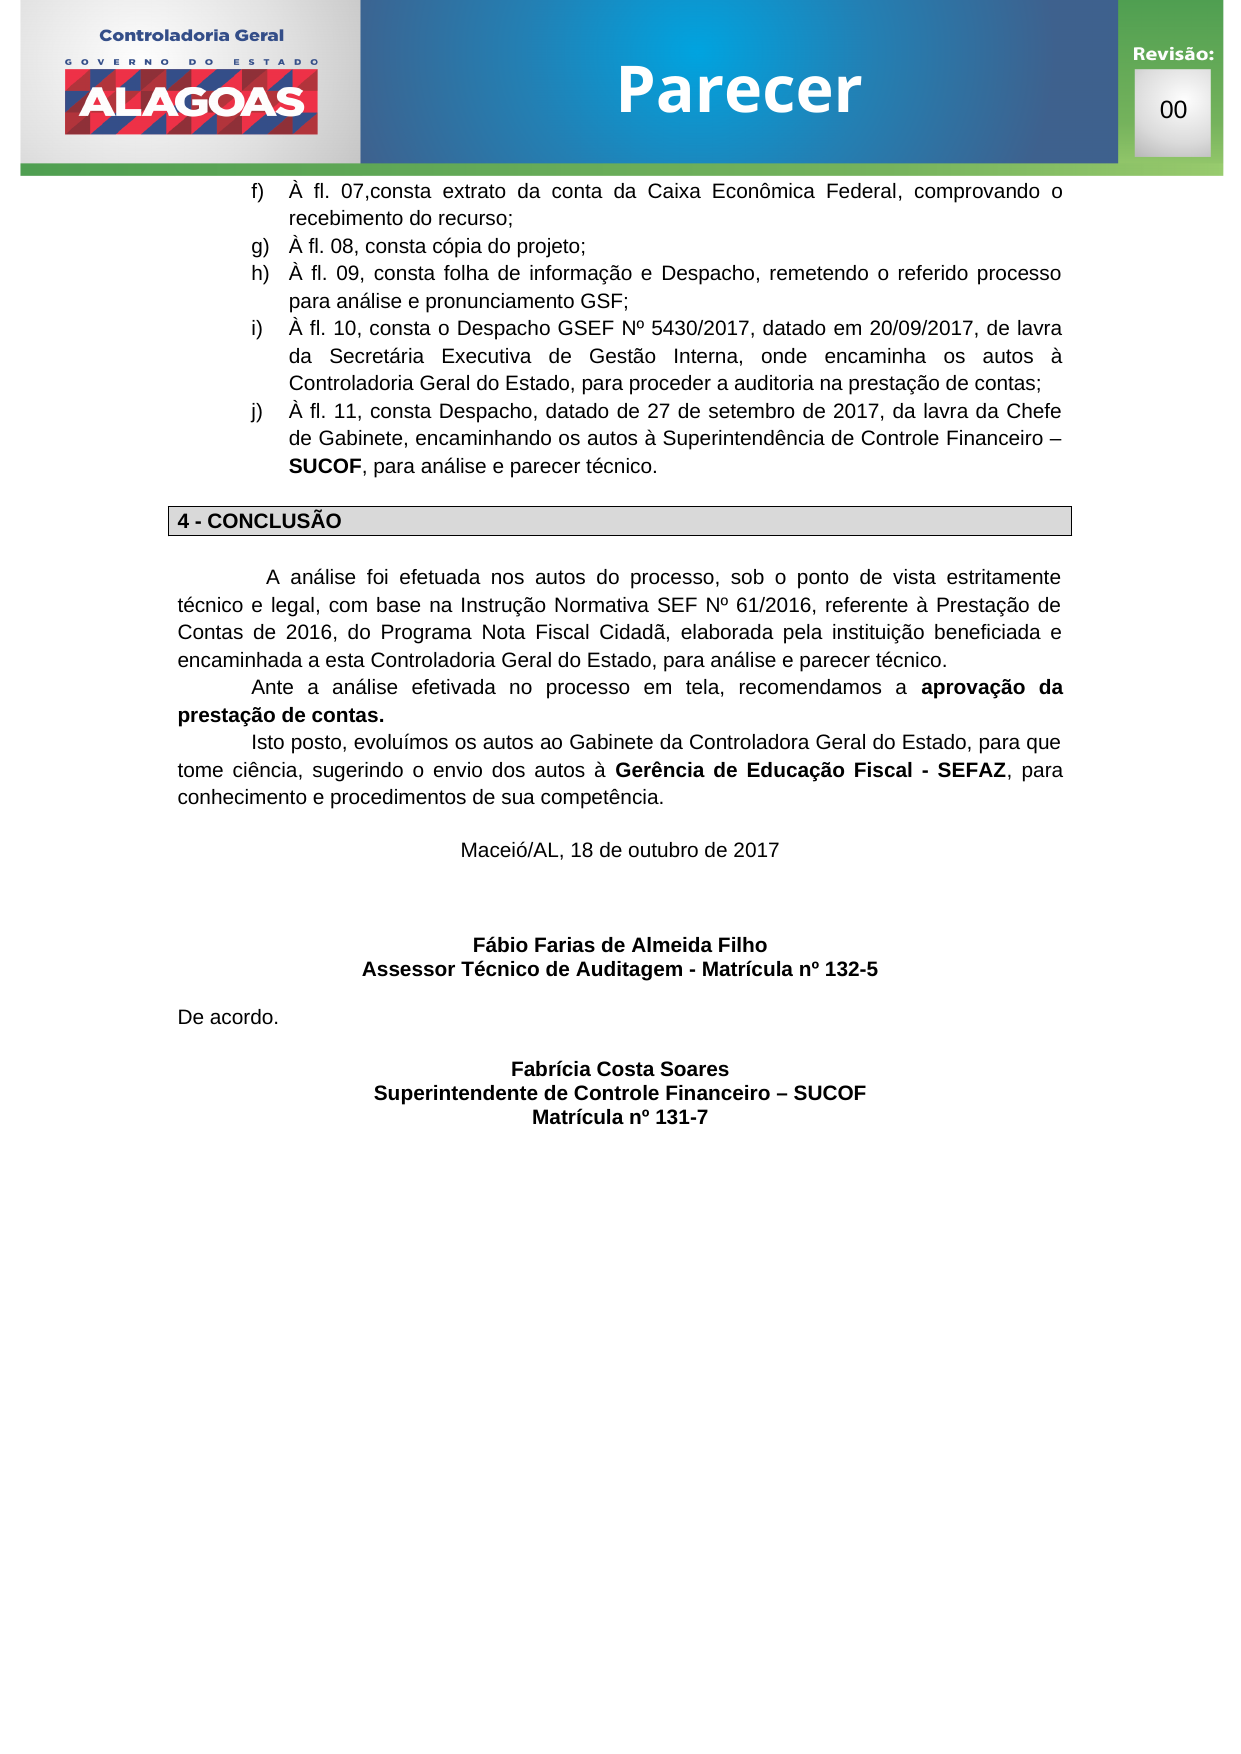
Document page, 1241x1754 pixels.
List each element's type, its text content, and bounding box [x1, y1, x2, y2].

text Matrícula nº 131-7 [177, 1105, 1063, 1129]
list À fl. 07,consta extrato da conta da Caixa Econômica Federal, comprovando o recebimento do recurso; [251, 148, 1063, 230]
list À fl. 10, consta o Despacho GSEF Nº 5430/2017, datado em 20/09/2017, de lavra da Secretária Executiva de Gestão Interna, onde encaminha os autos à Controladoria Geral do Estado, para proceder a auditoria na prestação de contas; [251, 316, 1063, 395]
text Superintendente de Controle Financeiro – SUCOF [177, 1081, 1063, 1105]
list À fl. 09, consta folha de informação e Despacho, remetendo o referido processo para análise e pronunciamento GSF; [251, 261, 1063, 313]
list À fl. 08, consta cópia do projeto; [251, 234, 1063, 258]
text Maceió/AL, 18 de outubro de 2017 [177, 837, 1063, 861]
text A análise foi efetuada nos autos do processo, sob o ponto de vista estritamente técnico e legal, com base na Instrução Normativa SEF Nº 61/2016, referente à Prestação de Contas de 2016, do Programa Nota Fiscal Cidadã, elaborada pela instituição beneficiada e encaminhada a esta Controladoria Geral do Estado, para análise e parecer técnico. [177, 565, 1063, 671]
picture [20, 0, 1224, 176]
text De acordo. [177, 1005, 1063, 1029]
list À fl. 11, consta Despacho, datado de 27 de setembro de 2017, da lavra da Chefe de Gabinete, encaminhando os autos à Superintendência de Controle Financeiro – SUCOF, para análise e parecer técnico. [251, 399, 1063, 478]
text Isto posto, evoluímos os autos ao Gabinete da Controladora Geral do Estado, para que tome ciência, sugerindo o envio dos autos à Gerência de Educação Fiscal - SEFAZ, para conhecimento e procedimentos de sua competência. [177, 730, 1063, 809]
text Fábio Farias de Almeida Filho [177, 933, 1063, 957]
text Assessor Técnico de Auditagem - Matrícula nº 132-5 [177, 957, 1063, 981]
text Fabrícia Costa Soares [177, 1057, 1063, 1081]
text 4 - CONCLUSÃO [169, 507, 1071, 535]
list Ante a análise efetivada no processo em tela, recomendamos a aprovação da prestação de contas. [177, 675, 1063, 726]
